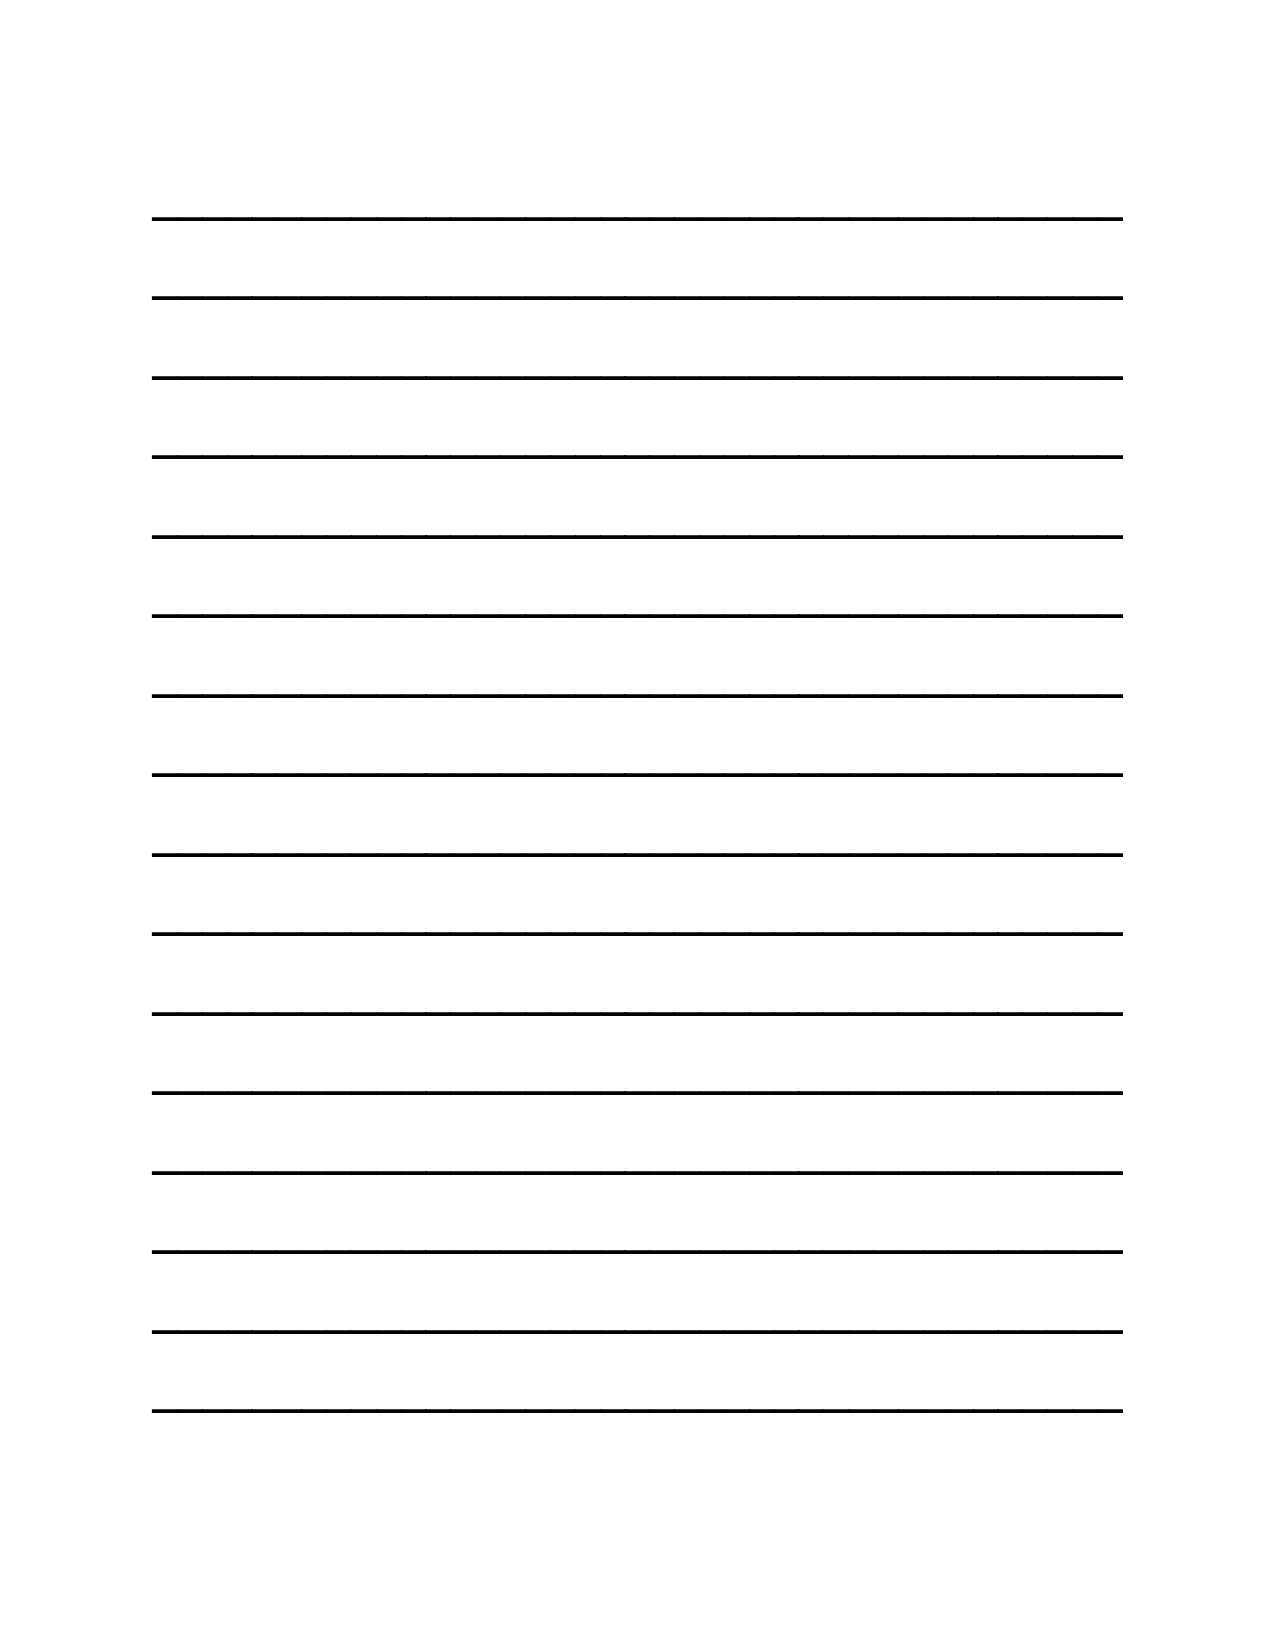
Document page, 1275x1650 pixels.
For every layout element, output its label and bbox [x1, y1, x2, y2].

title [150, 150, 1125, 1422]
